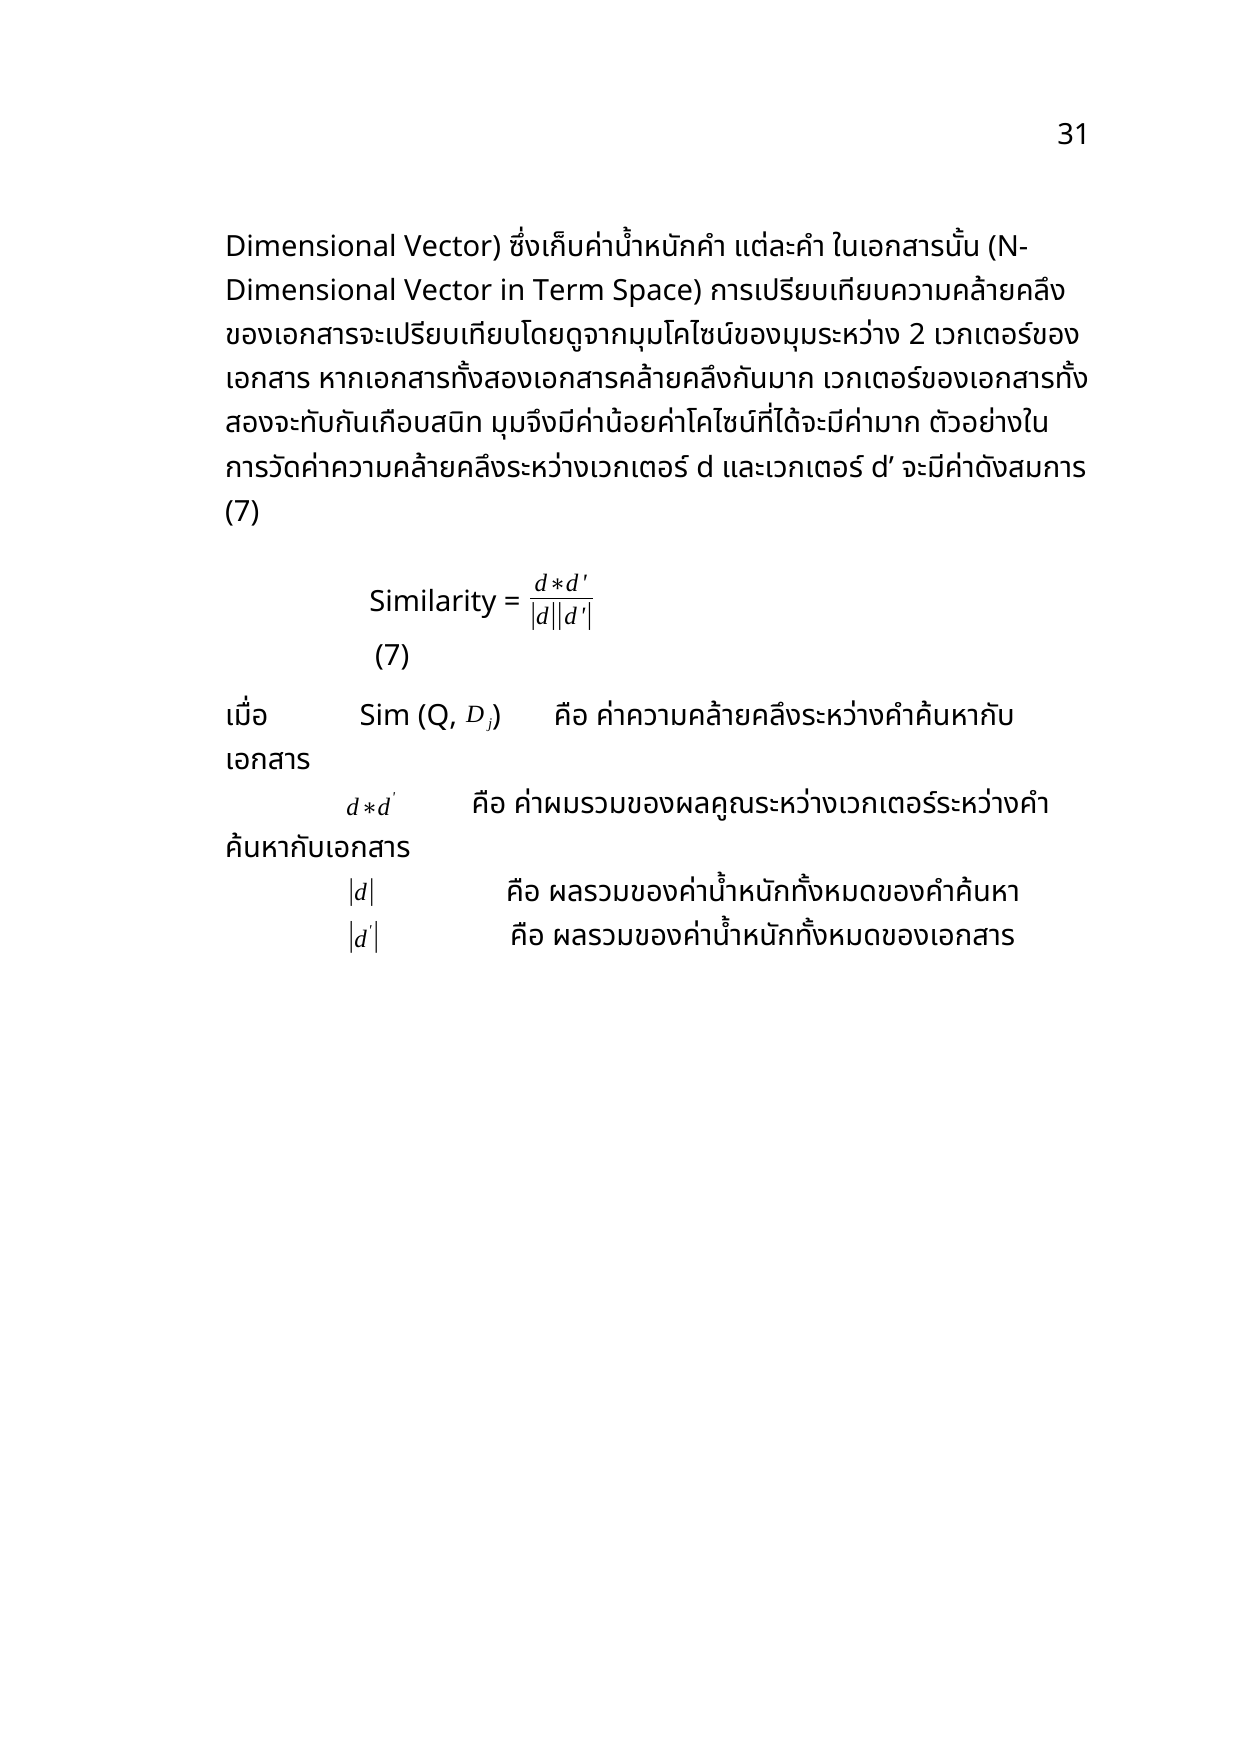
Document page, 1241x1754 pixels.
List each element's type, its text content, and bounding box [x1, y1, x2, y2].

text คือ ค่าผมรวมของผลคูณระหว่างเวกเตอร์ระหว่างคำค้นหากับเอกสาร [225, 782, 1090, 871]
text Similarity = (7) [225, 569, 1090, 674]
text คือ ผลรวมของค่าน้ำหนักทั้งหมดของเอกสาร [225, 914, 1090, 959]
text เมื่อ Sim (Q, ) คือ ค่าความคล้ายคลึงระหว่างคำค้นหากับเอกสาร [225, 694, 1090, 782]
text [225, 225, 1090, 530]
text คือ ผลรวมของค่าน้ำหนักทั้งหมดของคำค้นหา [225, 871, 1090, 914]
